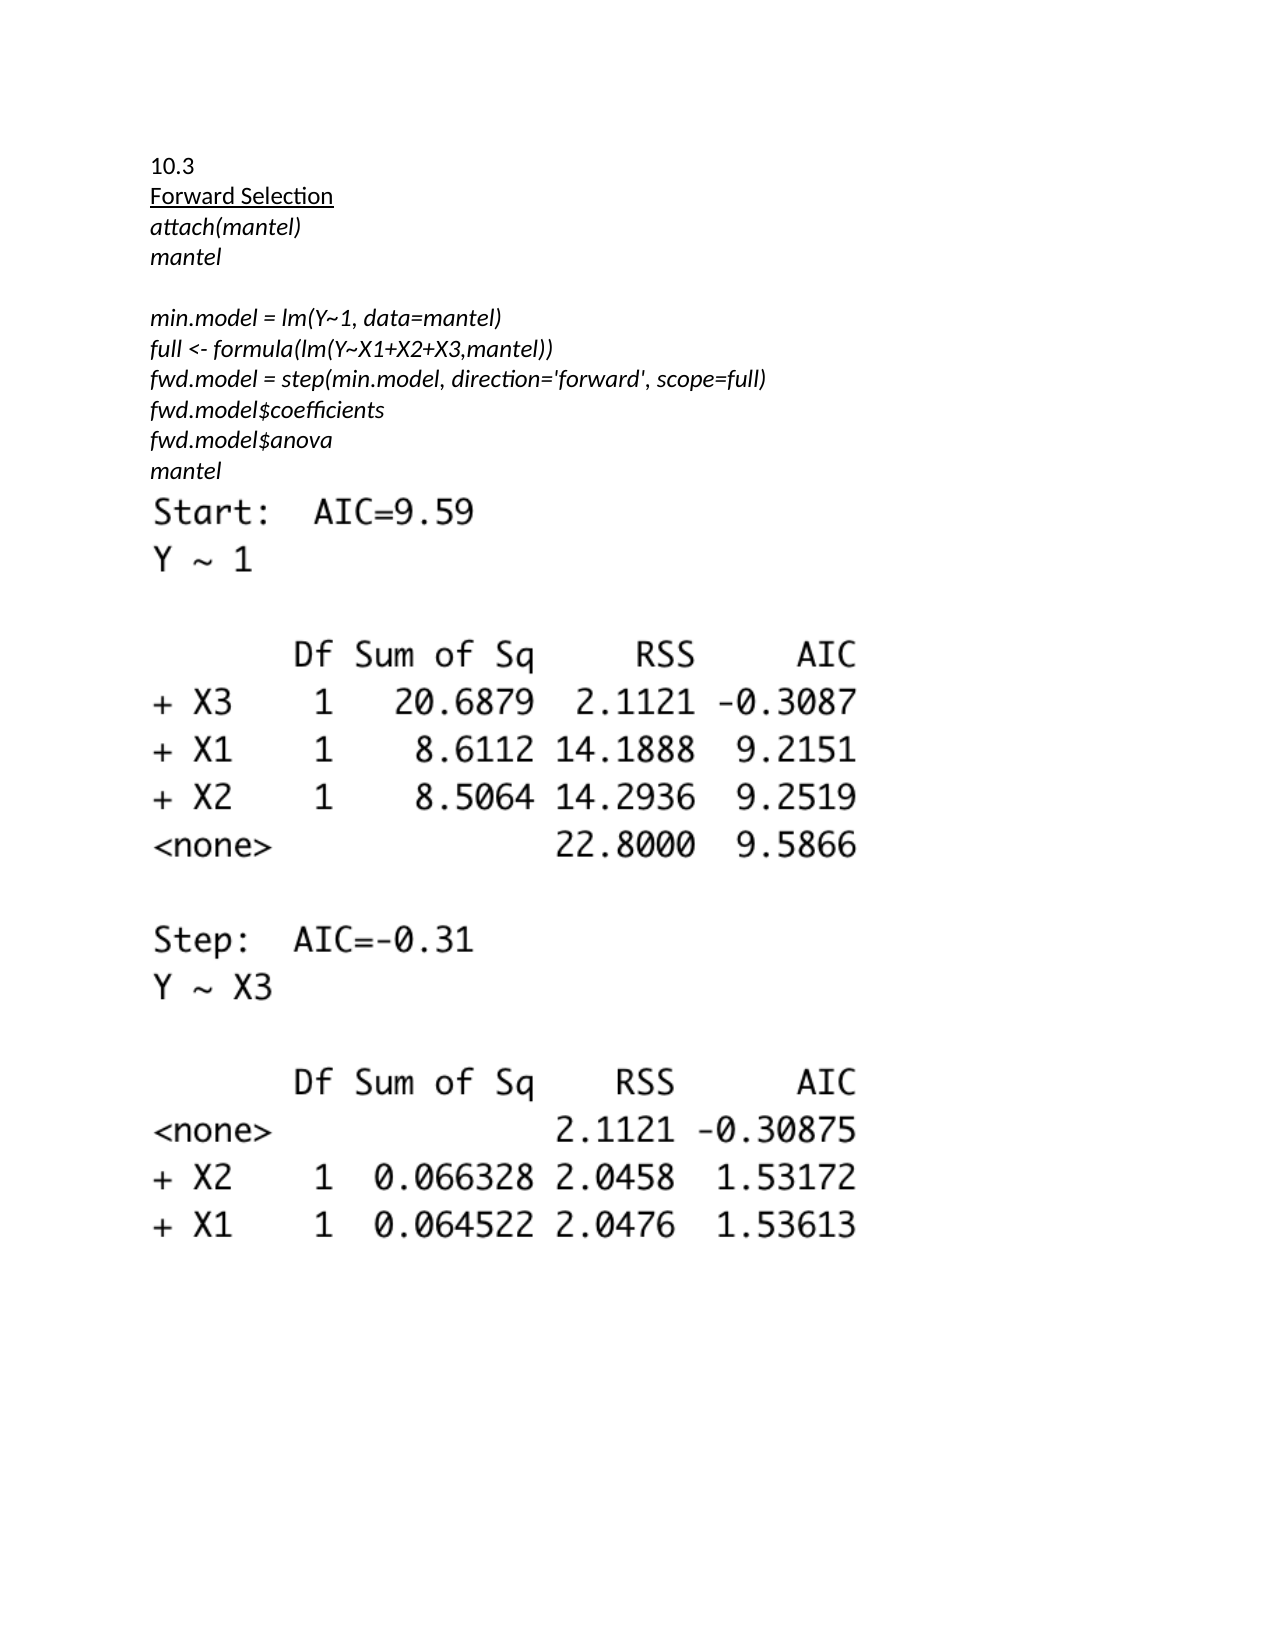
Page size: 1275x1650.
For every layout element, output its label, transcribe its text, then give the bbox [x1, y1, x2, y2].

text 10.3 [150, 150, 1125, 181]
text full <- formula(lm(Y~X1+X2+X3,mantel)) [150, 333, 1125, 364]
text fwd.model = step(min.model, direction='forward', scope=full) [150, 364, 1125, 394]
text fwd.model$coefficients [150, 394, 1125, 425]
picture [150, 485, 882, 1251]
text mantel [150, 455, 1125, 486]
text attach(mantel) [150, 211, 1125, 242]
text mantel [150, 242, 1125, 272]
text Forward Selection [150, 181, 1125, 211]
text fwd.model$anova [150, 425, 1125, 455]
text min.model = lm(Y~1, data=mantel) [150, 303, 1125, 333]
